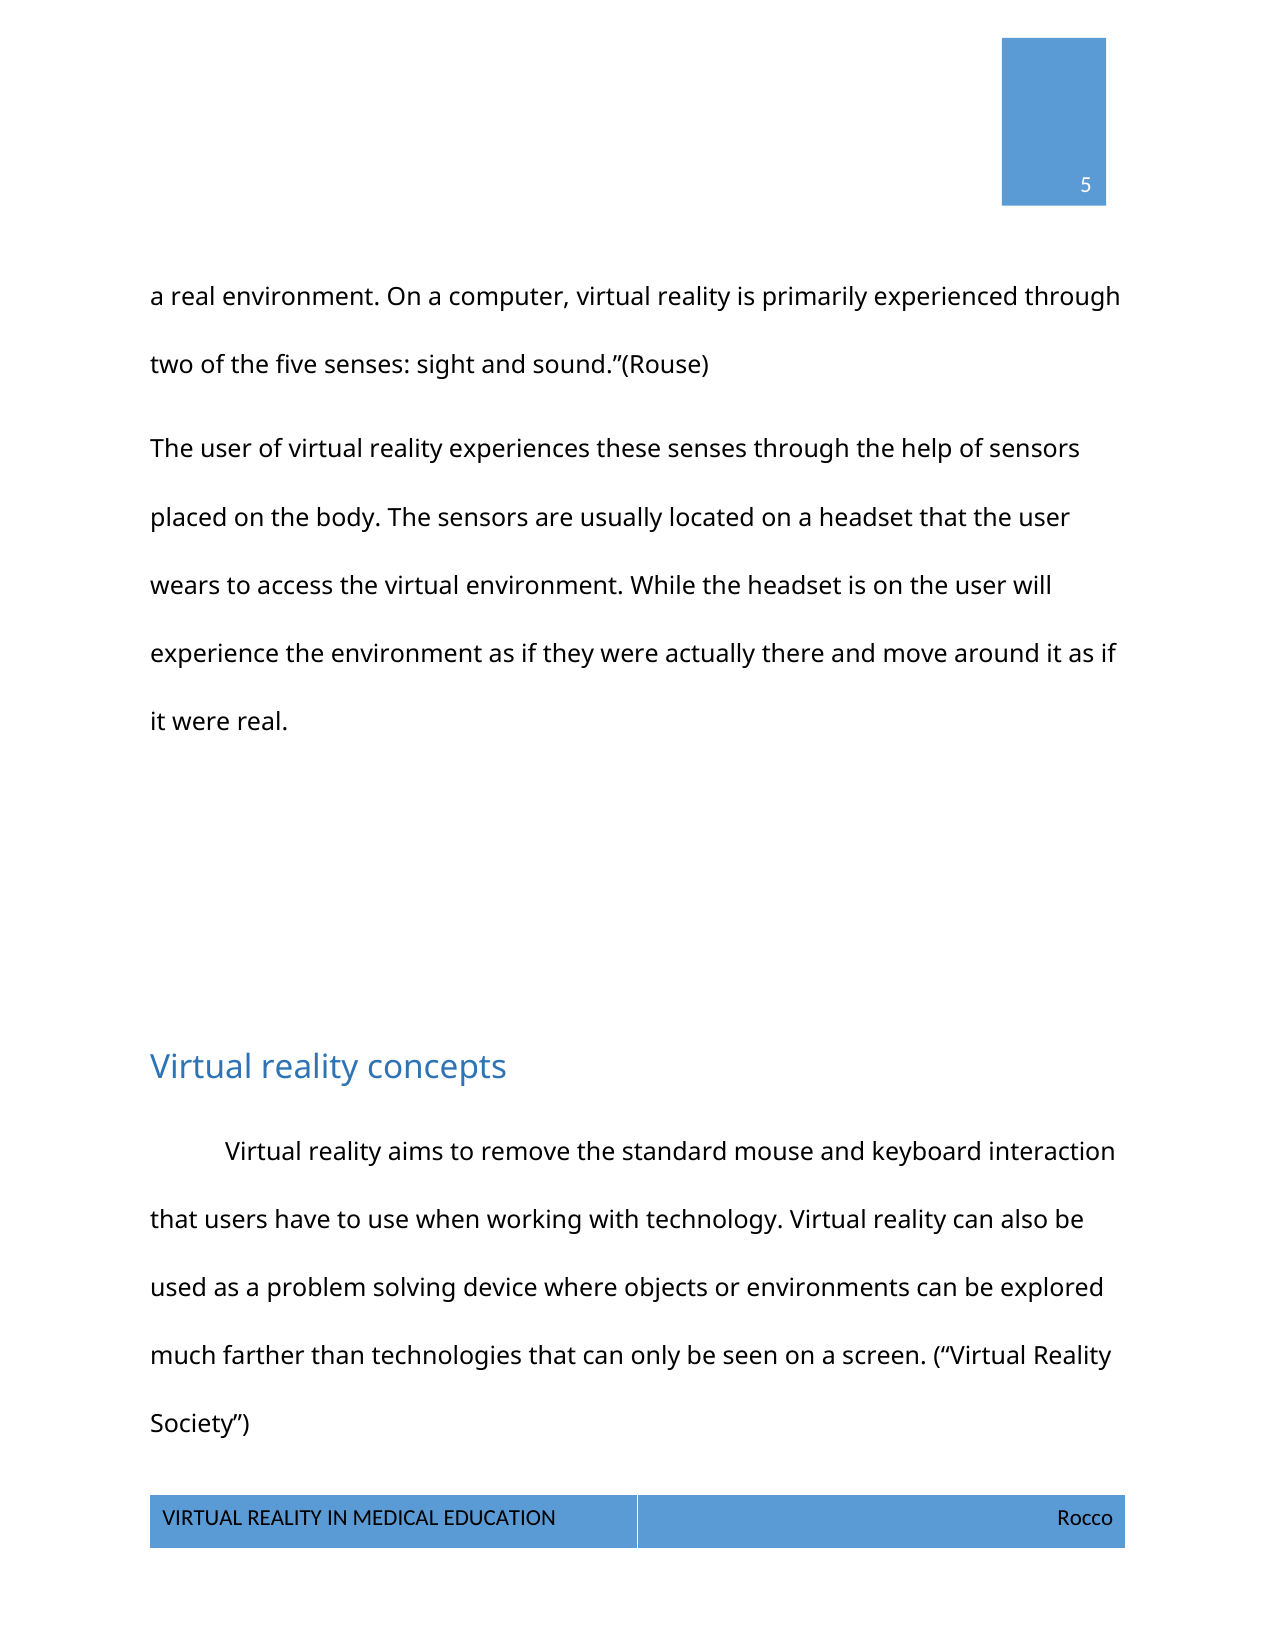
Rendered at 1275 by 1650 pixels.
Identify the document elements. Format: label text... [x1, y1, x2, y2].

text Virtual reality aims to remove the standard mouse and keyboard interaction that users have to use when working with technology. Virtual reality can also be used as a problem solving device where objects or environments can be explored much farther than technologies that can only be seen on a screen. (“Virtual Reality Society”) [150, 1134, 1125, 1440]
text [150, 150, 1125, 380]
subtitle Virtual reality concepts [150, 1043, 1125, 1088]
text The user of virtual reality experiences these senses through the help of sensors placed on the body. The sensors are usually located on a headset that the user wears to access the virtual environment. While the headset is on the user will experience the environment as if they were actually there and move around it as if it were real. [150, 431, 1125, 738]
